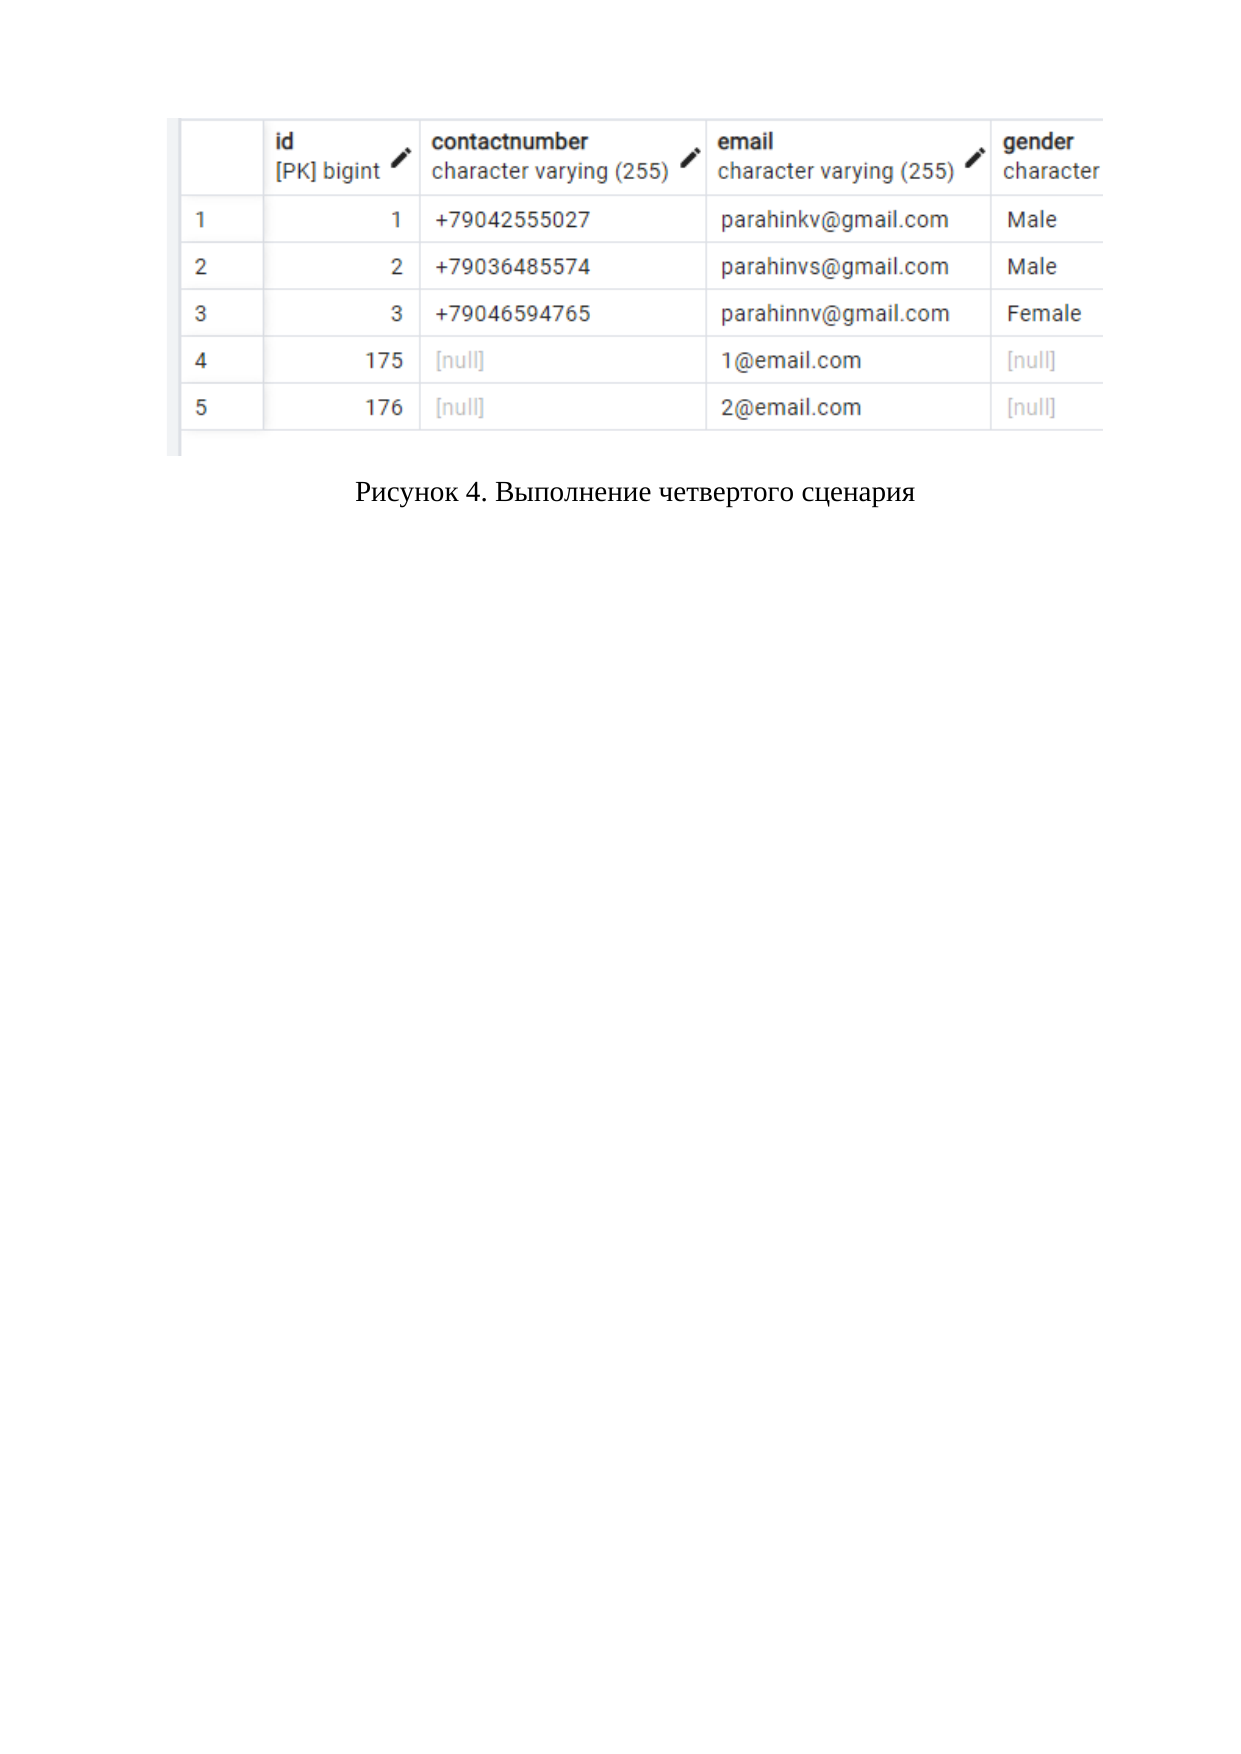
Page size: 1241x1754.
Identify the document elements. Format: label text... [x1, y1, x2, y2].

picture [166, 118, 1103, 456]
text Рисунок 4. Выполнение четвертого сценария [118, 474, 1152, 508]
